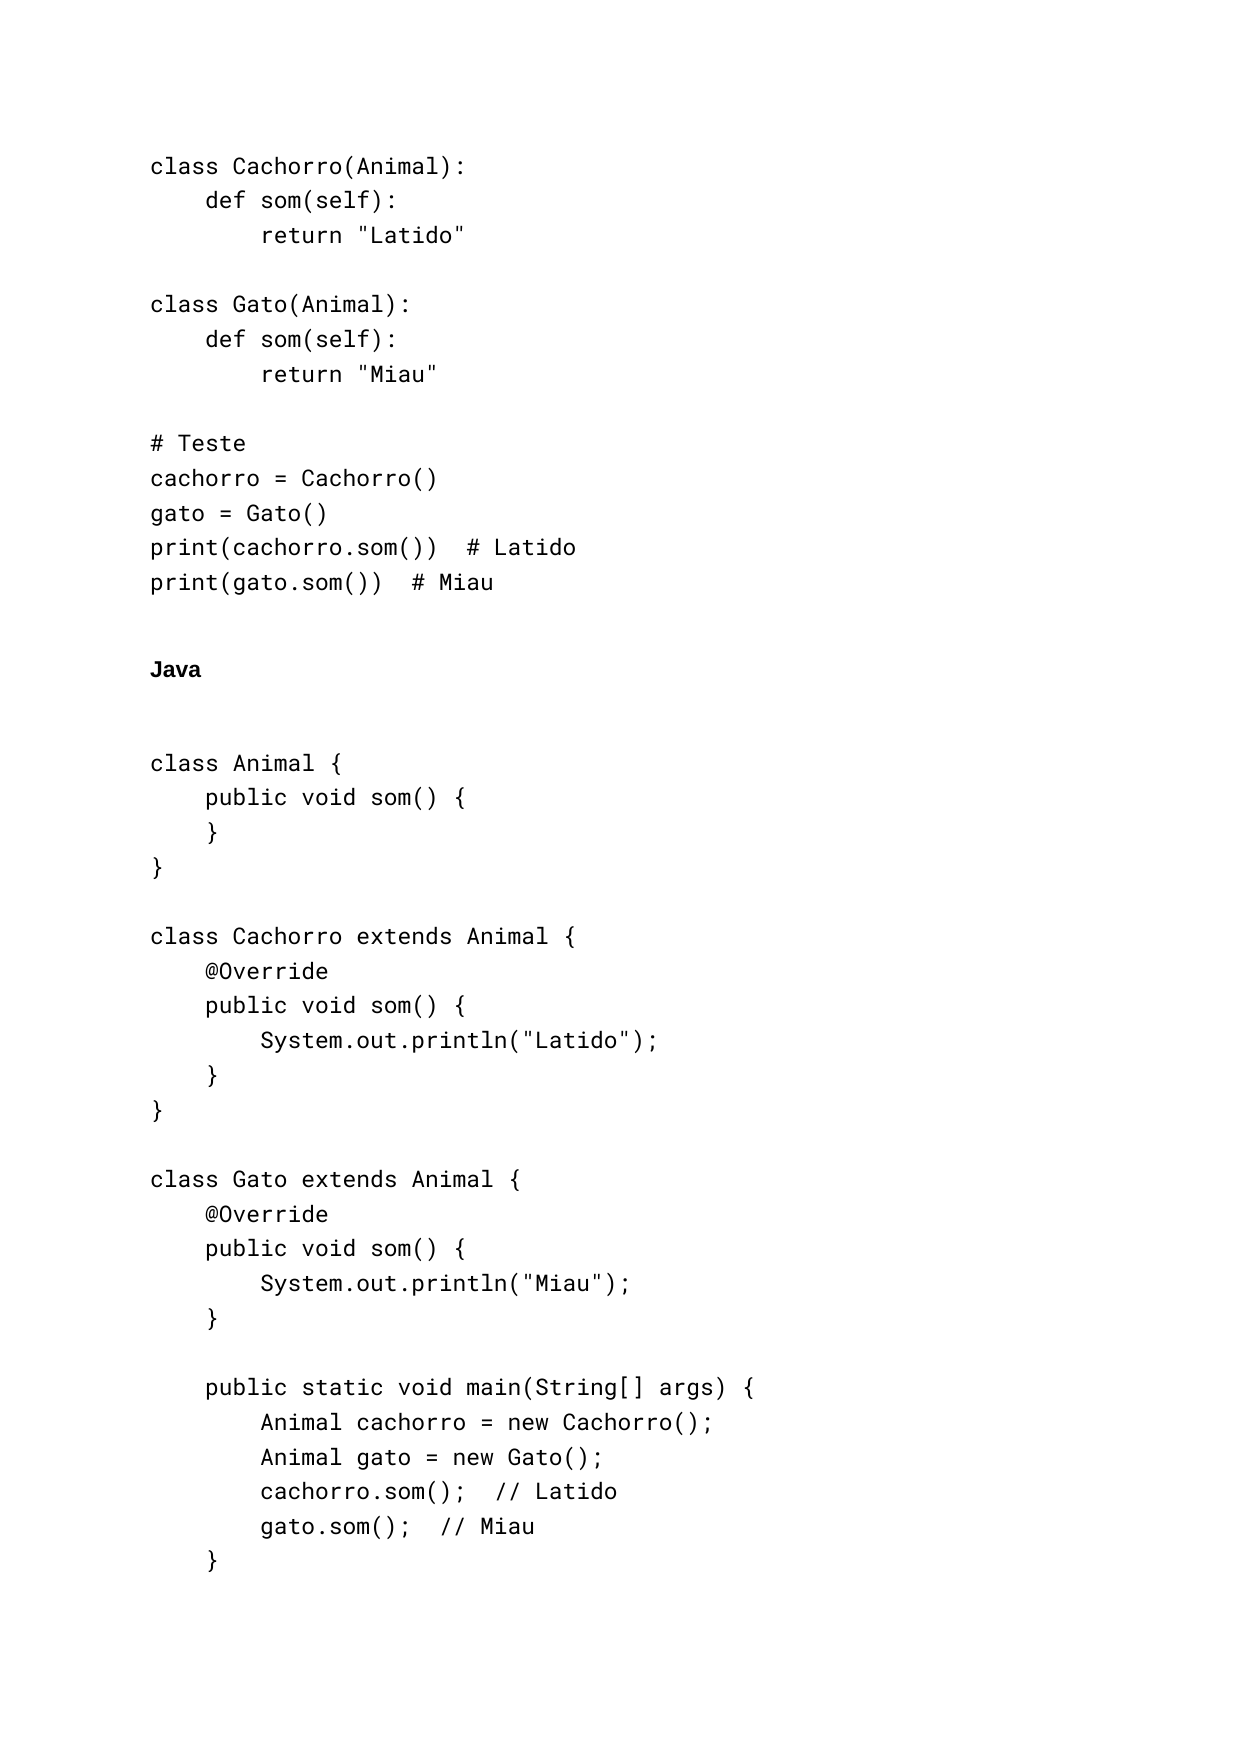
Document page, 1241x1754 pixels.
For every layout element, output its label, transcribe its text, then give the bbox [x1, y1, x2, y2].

text cachorro.som(); // Latido [150, 1476, 1090, 1506]
text System.out.println("Latido"); [150, 1024, 1090, 1055]
text return "Miau" [150, 358, 1090, 388]
text } [150, 1094, 1090, 1124]
subtitle Java [150, 656, 1090, 682]
text print(cachorro.som()) # Latido [150, 532, 1090, 562]
text System.out.println("Miau"); [150, 1267, 1090, 1298]
text cachorro = Cachorro() [150, 462, 1090, 492]
text } [150, 851, 1090, 881]
text } [150, 816, 1090, 847]
text public void som() { [150, 1233, 1090, 1263]
text Animal cachorro = new Cachorro(); [150, 1406, 1090, 1436]
text public static void main(String[] args) { [150, 1371, 1090, 1402]
text } [150, 1302, 1090, 1332]
text class Gato(Animal): [150, 289, 1090, 319]
text @Override [150, 1198, 1090, 1228]
text } [150, 1545, 1090, 1575]
text @Override [150, 955, 1090, 985]
text class Animal { [150, 747, 1090, 777]
text def som(self): [150, 185, 1090, 215]
text class Gato extends Animal { [150, 1163, 1090, 1193]
text public void som() { [150, 990, 1090, 1020]
text gato.som(); // Miau [150, 1510, 1090, 1540]
text print(gato.som()) # Miau [150, 566, 1090, 596]
text def som(self): [150, 323, 1090, 354]
text public void som() { [150, 782, 1090, 812]
text # Teste [150, 427, 1090, 458]
text gato = Gato() [150, 497, 1090, 527]
text Animal gato = new Gato(); [150, 1441, 1090, 1471]
text } [150, 1059, 1090, 1089]
text return "Latido" [150, 219, 1090, 249]
text class Cachorro extends Animal { [150, 921, 1090, 951]
text class Cachorro(Animal): [150, 150, 1090, 180]
